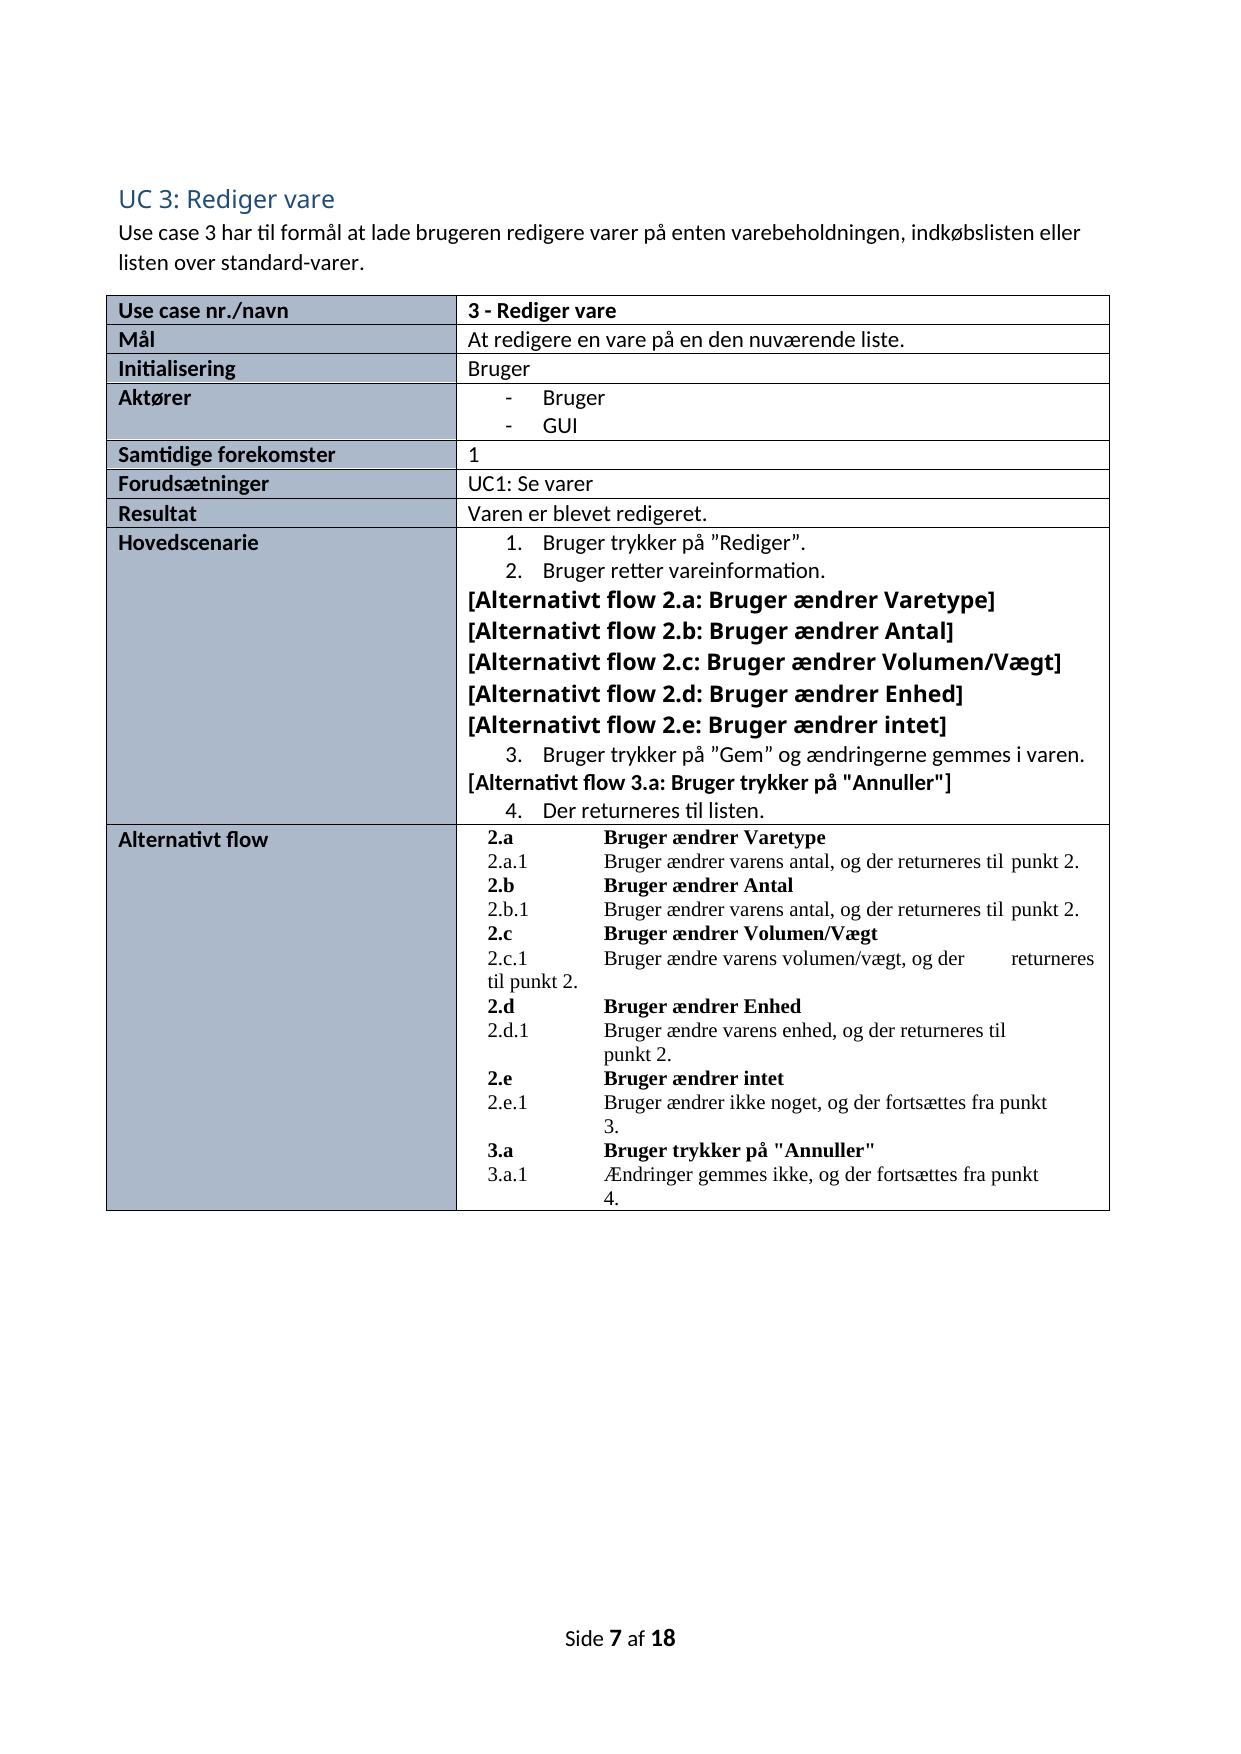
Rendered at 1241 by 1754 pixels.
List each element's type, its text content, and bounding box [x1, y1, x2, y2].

table_cell UC1: Se varer [457, 470, 1109, 498]
table_cell Varen er blevet redigeret. [457, 499, 1109, 527]
table_cell 1 [457, 441, 1109, 468]
table_cell Alternativt flow [107, 825, 456, 1210]
table_cell Samtidige forekomster [107, 441, 456, 468]
table_cell Bruger GUI [457, 384, 1109, 439]
table_header Use case nr./navn [107, 296, 456, 324]
table_cell Bruger [457, 354, 1109, 382]
table_cell Forudsætninger [107, 470, 456, 498]
table_cell Resultat [107, 499, 456, 527]
table_cell Mål [107, 325, 456, 353]
table_cell 2.a Bruger ændrer Varetype 2.a.1 Bruger ændrer varens antal, og der returneres til punkt 2. 2.b Bruger ændrer Antal 2.b.1 Bruger ændrer varens antal, og der returneres til punkt 2. 2.c Bruger ændrer Volumen/Vægt 2.c.1 Bruger ændre varens volumen/vægt, og der returneres til punkt 2. 2.d Bruger ændrer Enhed 2.d.1 Bruger ændre varens enhed, og der returneres til punkt 2. 2.e Bruger ændrer intet 2.e.1 Bruger ændrer ikke noget, og der fortsættes fra punkt 3. 3.a Bruger trykker på "Annuller" 3.a.1 Ændringer gemmes ikke, og der fortsættes fra punkt 4. [457, 825, 1109, 1210]
table_cell Bruger trykker på ”Rediger”. Bruger retter vareinformation. [Alternativt flow 2.a: Bruger ændrer Varetype] [Alternativt flow 2.b: Bruger ændrer Antal] [Alternativt flow 2.c: Bruger ændrer Volumen/Vægt] [Alternativt flow 2.d: Bruger ændrer Enhed] [Alternativt flow 2.e: Bruger ændrer intet] Bruger trykker på ”Gem” og ændringerne gemmes i varen. [Alternativt flow 3.a: Bruger trykker på "Annuller"] Der returneres til listen. [457, 528, 1109, 824]
table_cell Hovedscenarie [107, 528, 456, 824]
table_cell At redigere en vare på en den nuværende liste. [457, 325, 1109, 353]
text Use case 3 har til formål at lade brugeren redigere varer på enten varebeholdningen, indkøbslisten eller listen over standard-varer. [118, 218, 1122, 276]
table_cell Initialisering [107, 354, 456, 382]
table_header 3 - Rediger vare [457, 296, 1109, 324]
table_cell Aktører [107, 384, 456, 439]
subtitle UC 3: Rediger vare [118, 181, 1122, 215]
